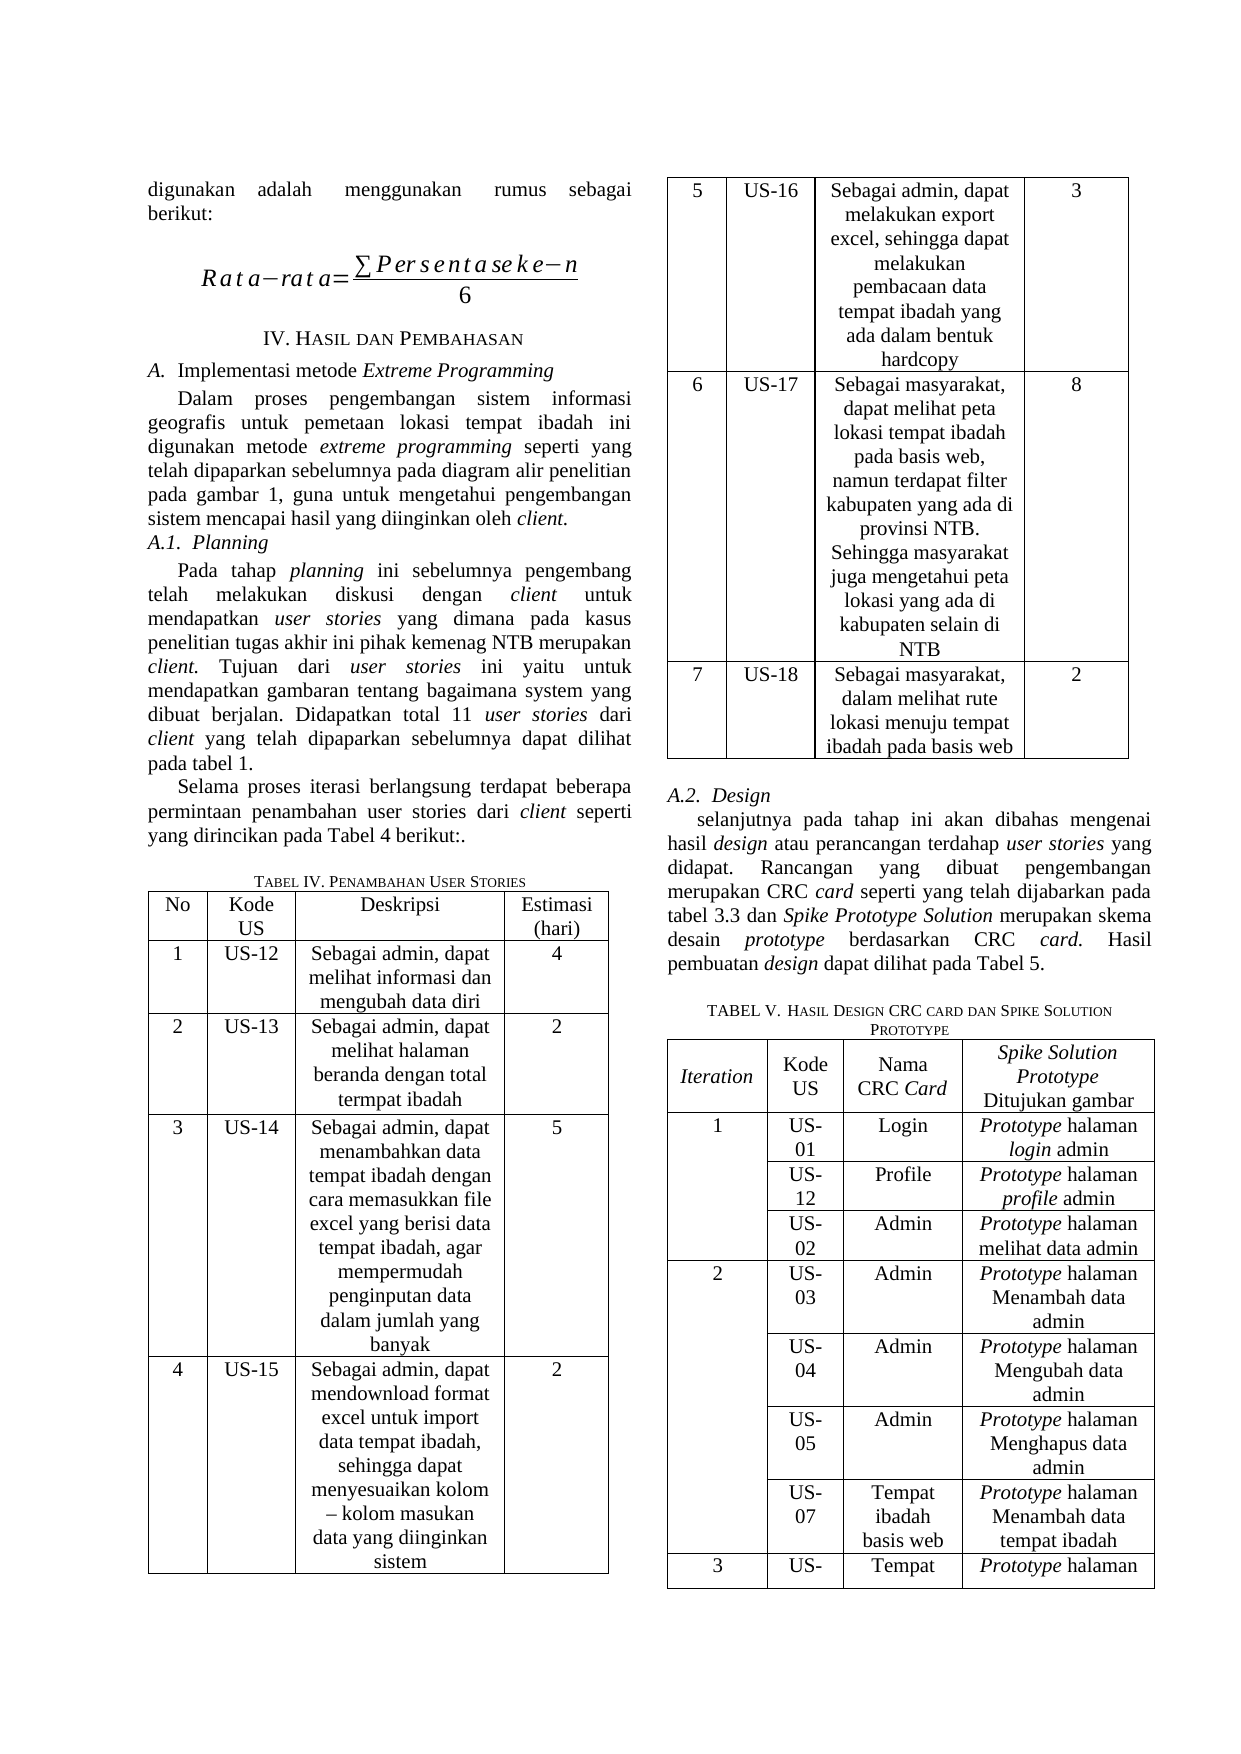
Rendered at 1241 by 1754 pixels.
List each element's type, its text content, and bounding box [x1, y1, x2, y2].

table_cell Prototype halaman profile admin [963, 1162, 1154, 1210]
table_cell US-05 [768, 1407, 843, 1479]
table_cell 3 [149, 1115, 207, 1356]
table_header Kode US [208, 892, 295, 940]
table_header Spike Solution Prototype Ditujukan gambar [963, 1040, 1154, 1112]
table_cell Sebagai masyarakat, dapat melihat peta lokasi tempat ibadah pada basis web, namun terdapat filter kabupaten yang ada di provinsi NTB. Sehingga masyarakat juga mengetahui peta lokasi yang ada di kabupaten selain di NTB [816, 372, 1024, 661]
table_cell Sebagai admin, dapat melihat halaman beranda dengan total termpat ibadah [296, 1014, 504, 1114]
table_cell US-07 [768, 1480, 843, 1552]
table_header Kode US [768, 1040, 843, 1112]
table_cell US-03 [768, 1261, 843, 1333]
table_cell Tempat ibadah basis web [844, 1480, 962, 1552]
table_cell Prototype halaman Import data excel tempat ibadah [963, 1554, 1154, 1587]
table_cell 4 [149, 1357, 207, 1573]
text Selama proses iterasi berlangsung terdapat beberapa permintaan penambahan user stories dari client seperti yang dirincikan pada Tabel 4 berikut:. [148, 774, 632, 847]
table_cell Sebagai admin, dapat melihat informasi dan mengubah data diri [296, 941, 504, 1013]
table_cell 3 [1025, 178, 1128, 371]
table_cell 1 [668, 1113, 767, 1259]
table_cell US-02 [768, 1211, 843, 1259]
table_cell 2 [149, 1014, 207, 1114]
table_cell Admin [844, 1334, 962, 1406]
table_cell US-12 [208, 941, 295, 1013]
table_cell Login [844, 1113, 962, 1161]
table_cell Profile [844, 1162, 962, 1210]
subtitle Hasil dan Pembahasan [148, 326, 632, 350]
list Planning [148, 530, 632, 554]
list Penambahan User Stories [148, 872, 632, 891]
table_cell US-13 [208, 1014, 295, 1114]
table_cell 6 [668, 372, 726, 661]
text Pada tahap planning ini sebelumnya pengembang telah melakukan diskusi dengan client untuk mendapatkan user stories yang dimana pada kasus penelitian tugas akhir ini pihak kemenag NTB merupakan client. Tujuan dari user stories ini yaitu untuk mendapatkan gambaran tentang bagaimana system yang dibuat berjalan. Didapatkan total 11 user stories dari client yang telah dipaparkan sebelumnya dapat dilihat pada tabel 1. [148, 558, 632, 774]
table_cell 4 [505, 941, 608, 1013]
list Implementasi metode Extreme Programming [148, 358, 632, 382]
table_cell US-14 [768, 1554, 843, 1587]
table_cell Sebagai masyarakat, dalam melihat rute lokasi menuju tempat ibadah pada basis web [816, 662, 1024, 758]
table_cell Prototype halaman Menambah data tempat ibadah [963, 1480, 1154, 1552]
text selanjutnya pada tahap ini akan dibahas mengenai hasil design atau perancangan terdahap user stories yang didapat. Rancangan yang dibuat pengembangan merupakan CRC card seperti yang telah dijabarkan pada tabel 3.3 dan Spike Prototype Solution merupakan skema desain prototype berdasarkan CRC card. Hasil pembuatan design dapat dilihat pada Tabel 5. [667, 807, 1152, 975]
table_cell Prototype halaman login admin [963, 1113, 1154, 1161]
table_cell US-15 [208, 1357, 295, 1573]
table_cell Prototype halaman melihat data admin [963, 1211, 1154, 1259]
table_cell 2 [668, 1261, 767, 1552]
table_cell Admin [844, 1407, 962, 1479]
table_cell 3 [668, 1554, 767, 1587]
table_cell Sebagai admin, dapat mendownload format excel untuk import data tempat ibadah, sehingga dapat menyesuaikan kolom – kolom masukan data yang diinginkan sistem [296, 1357, 504, 1573]
table_cell 5 [668, 178, 726, 371]
table_cell Tempat ibadah basis web [844, 1554, 962, 1587]
table_cell US-18 [727, 662, 814, 758]
table_cell Prototype halaman Menghapus data admin [963, 1407, 1154, 1479]
table_cell 7 [668, 662, 726, 758]
table_cell Sebagai admin, dapat melakukan export excel, sehingga dapat melakukan pembacaan data tempat ibadah yang ada dalam bentuk hardcopy [816, 178, 1024, 371]
table_cell US-17 [727, 372, 814, 661]
table_cell Prototype halaman Mengubah data admin [963, 1334, 1154, 1406]
table_header Nama CRC Card [844, 1040, 962, 1112]
table_header No [149, 892, 207, 940]
text Dalam proses pengembangan sistem informasi geografis untuk pemetaan lokasi tempat ibadah ini digunakan metode extreme programming seperti yang telah dipaparkan sebelumnya pada diagram alir penelitian pada gambar 1, guna untuk mengetahui pengembangan sistem mencapai hasil yang diinginkan oleh client. [148, 386, 632, 530]
table_cell US-04 [768, 1334, 843, 1406]
table_cell 1 [149, 941, 207, 1013]
table_cell 2 [505, 1357, 608, 1573]
table_cell Admin [844, 1261, 962, 1333]
table_cell Prototype halaman Menambah data admin [963, 1261, 1154, 1333]
table_cell 2 [505, 1014, 608, 1114]
table_cell US-01 [768, 1113, 843, 1161]
table_cell 2 [1025, 662, 1128, 758]
table_cell 8 [1025, 372, 1128, 661]
list Hasil Design CRC card dan Spike Solution Prototype [667, 1000, 1152, 1039]
table_header Deskripsi [296, 892, 504, 940]
table_cell Admin [844, 1211, 962, 1259]
table_cell US-12 [768, 1162, 843, 1210]
table_cell Sebagai admin, dapat menambahkan data tempat ibadah dengan cara memasukkan file excel yang berisi data tempat ibadah, agar mempermudah penginputan data dalam jumlah yang banyak [296, 1115, 504, 1356]
table_cell US-14 [208, 1115, 295, 1356]
table_cell US-16 [727, 178, 814, 371]
table_header Estimasi (hari) [505, 892, 608, 940]
table_header Iteration [668, 1040, 767, 1112]
table_cell 5 [505, 1115, 608, 1356]
list Design [667, 783, 1152, 807]
